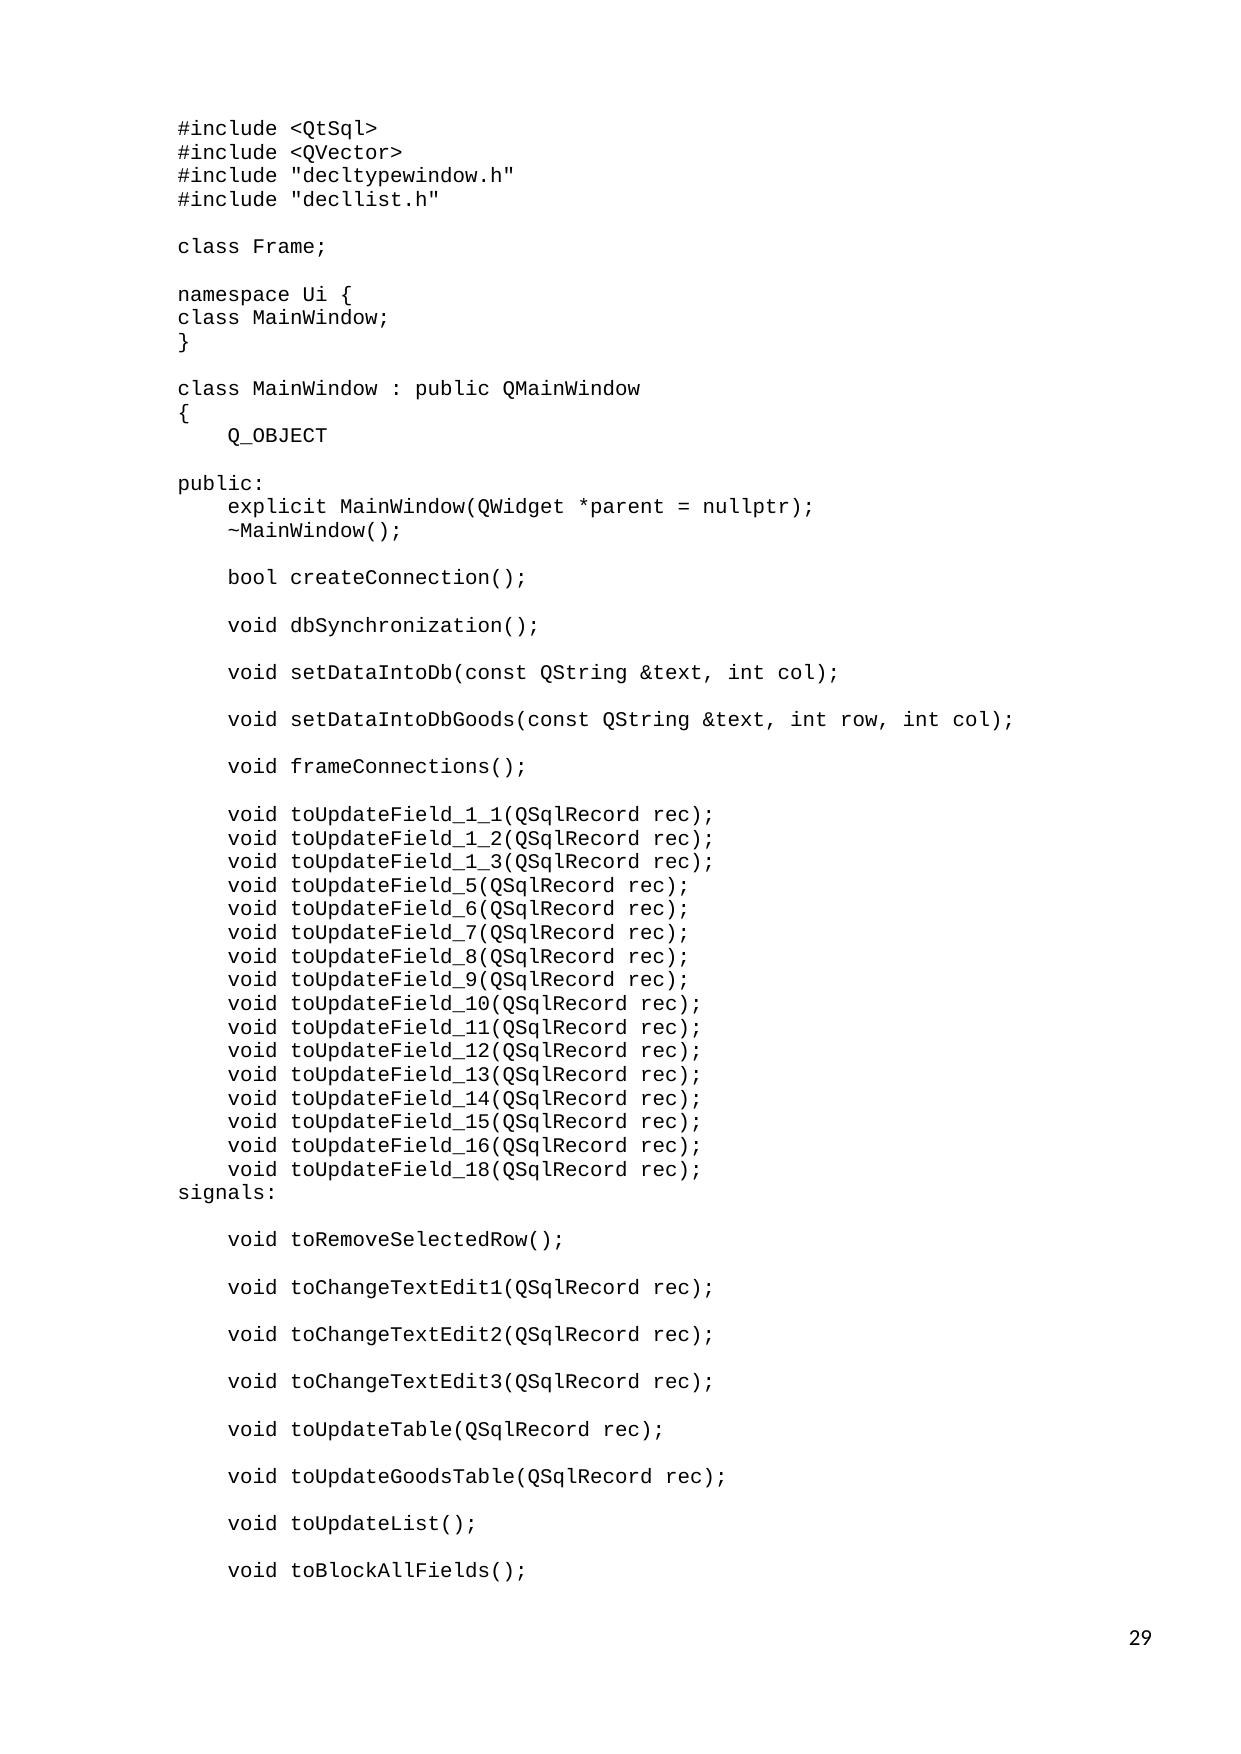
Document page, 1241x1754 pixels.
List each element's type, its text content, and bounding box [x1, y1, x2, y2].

text void toUpdateTable(QSqlRecord rec); [177, 1419, 1152, 1442]
text signals: [177, 1182, 1152, 1206]
text void setDataIntoDbGoods(const QString &text, int row, int col); [177, 709, 1152, 733]
text void toUpdateField_14(QSqlRecord rec); [177, 1088, 1152, 1111]
text void toUpdateGoodsTable(QSqlRecord rec); [177, 1466, 1152, 1489]
text #include <QtSql> [177, 118, 1152, 142]
text void toUpdateField_10(QSqlRecord rec); [177, 993, 1152, 1017]
text namespace Ui { [177, 284, 1152, 307]
text void toUpdateField_5(QSqlRecord rec); [177, 875, 1152, 898]
text void toUpdateField_7(QSqlRecord rec); [177, 922, 1152, 946]
text void toChangeTextEdit1(QSqlRecord rec); [177, 1277, 1152, 1300]
text void toUpdateField_16(QSqlRecord rec); [177, 1135, 1152, 1158]
text class MainWindow : public QMainWindow [177, 378, 1152, 402]
text void frameConnections(); [177, 757, 1152, 780]
text Q_OBJECT [177, 426, 1152, 449]
text void toUpdateField_9(QSqlRecord rec); [177, 969, 1152, 993]
text void toBlockAllFields(); [177, 1561, 1152, 1584]
text void toRemoveSelectedRow(); [177, 1229, 1152, 1253]
text void toChangeTextEdit2(QSqlRecord rec); [177, 1324, 1152, 1348]
text void toUpdateField_18(QSqlRecord rec); [177, 1158, 1152, 1182]
text void toUpdateField_13(QSqlRecord rec); [177, 1064, 1152, 1088]
text void toUpdateField_1_3(QSqlRecord rec); [177, 851, 1152, 875]
text { [177, 402, 1152, 426]
text void setDataIntoDb(const QString &text, int col); [177, 662, 1152, 686]
text explicit MainWindow(QWidget *parent = nullptr); [177, 496, 1152, 520]
text #include "decltypewindow.h" [177, 165, 1152, 189]
text void toUpdateField_8(QSqlRecord rec); [177, 946, 1152, 969]
text void dbSynchronization(); [177, 615, 1152, 638]
text void toUpdateField_6(QSqlRecord rec); [177, 898, 1152, 922]
text bool createConnection(); [177, 567, 1152, 591]
text void toUpdateField_1_2(QSqlRecord rec); [177, 827, 1152, 851]
text void toUpdateField_11(QSqlRecord rec); [177, 1017, 1152, 1040]
text class Frame; [177, 236, 1152, 260]
text void toUpdateField_1_1(QSqlRecord rec); [177, 804, 1152, 827]
text public: [177, 473, 1152, 496]
text void toUpdateField_15(QSqlRecord rec); [177, 1111, 1152, 1135]
text #include "decllist.h" [177, 189, 1152, 213]
text } [177, 331, 1152, 354]
text #include <QVector> [177, 142, 1152, 165]
text void toChangeTextEdit3(QSqlRecord rec); [177, 1371, 1152, 1395]
text class MainWindow; [177, 307, 1152, 331]
text void toUpdateField_12(QSqlRecord rec); [177, 1040, 1152, 1064]
text ~MainWindow(); [177, 520, 1152, 544]
text void toUpdateList(); [177, 1513, 1152, 1537]
